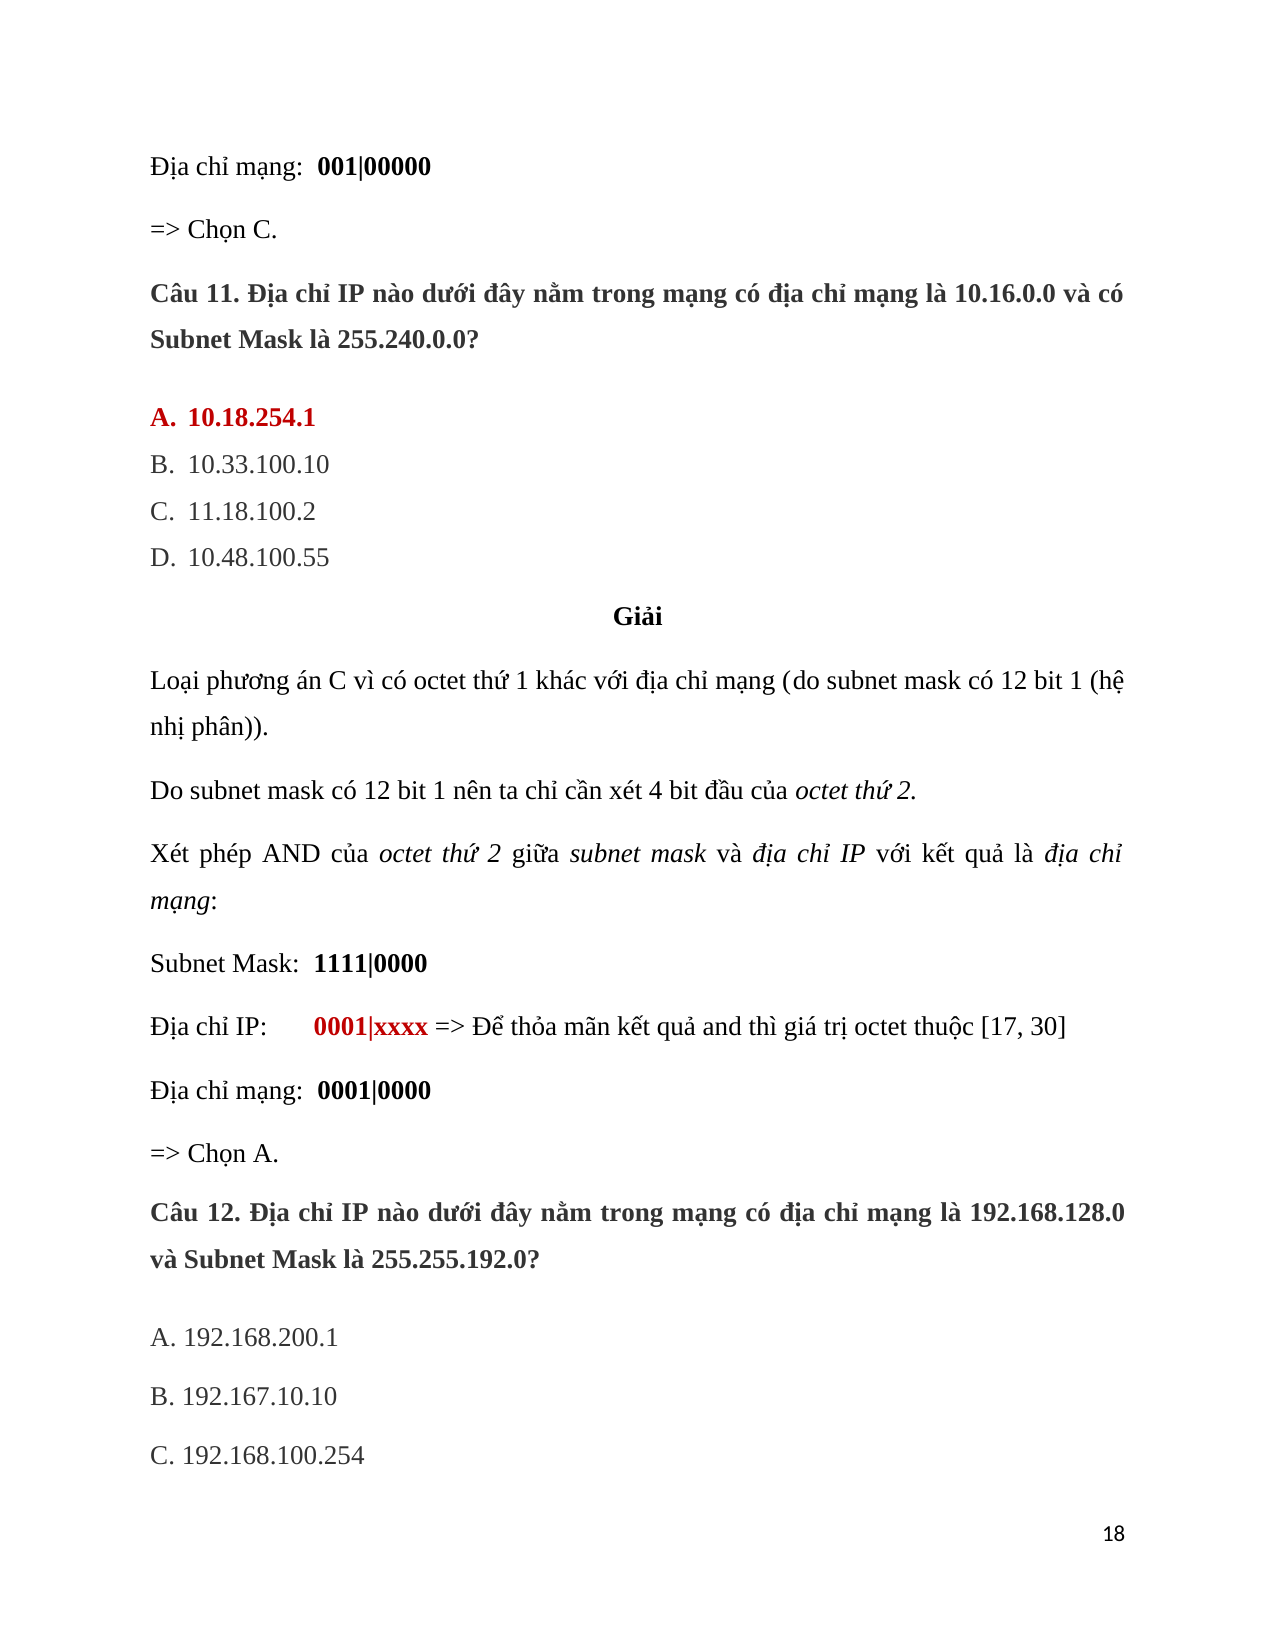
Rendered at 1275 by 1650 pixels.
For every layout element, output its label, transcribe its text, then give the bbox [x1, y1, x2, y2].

text Địa chỉ IP: 0001|xxxx => Để thỏa mãn kết quả and thì giá trị octet thuộc [17, 30] [150, 1010, 1125, 1042]
list 10.48.100.55 [150, 541, 1125, 572]
list => Chọn A. [150, 1137, 1125, 1168]
text Xét phép AND của octet thứ 2 giữa subnet mask và địa chỉ IP với kết quả là địa chỉ mạng: [150, 837, 1125, 915]
list 11.18.100.2 [150, 494, 1125, 526]
text Câu 12. Địa chỉ IP nào dưới đây nằm trong mạng có địa chỉ mạng là 192.168.128.0 và Subnet Mask là 255.255.192.0? [150, 1196, 1125, 1274]
list 10.18.254.1 [150, 401, 1125, 432]
text Địa chỉ mạng: 0001|0000 [150, 1074, 1125, 1105]
text Subnet Mask: 1111|0000 [150, 947, 1125, 978]
text Loại phương án C vì có octet thứ 1 khác với địa chỉ mạng (do subnet mask có 12 bit 1 (hệ nhị phân)). [150, 664, 1125, 742]
list 10.33.100.10 [150, 448, 1125, 479]
list 192.168.200.1 [150, 1321, 1125, 1352]
text Giải [150, 600, 1125, 632]
list 192.168.100.254 [150, 1439, 1125, 1470]
list 192.167.10.10 [150, 1380, 1125, 1411]
text => Chọn C. [150, 213, 1125, 244]
text Do subnet mask có 12 bit 1 nên ta chỉ cần xét 4 bit đầu của octet thứ 2. [150, 774, 1125, 805]
text Câu 11. Địa chỉ IP nào dưới đây nằm trong mạng có địa chỉ mạng là 10.16.0.0 và có Subnet Mask là 255.240.0.0? [150, 277, 1125, 354]
text Địa chỉ mạng: 001|00000 [150, 150, 1125, 181]
